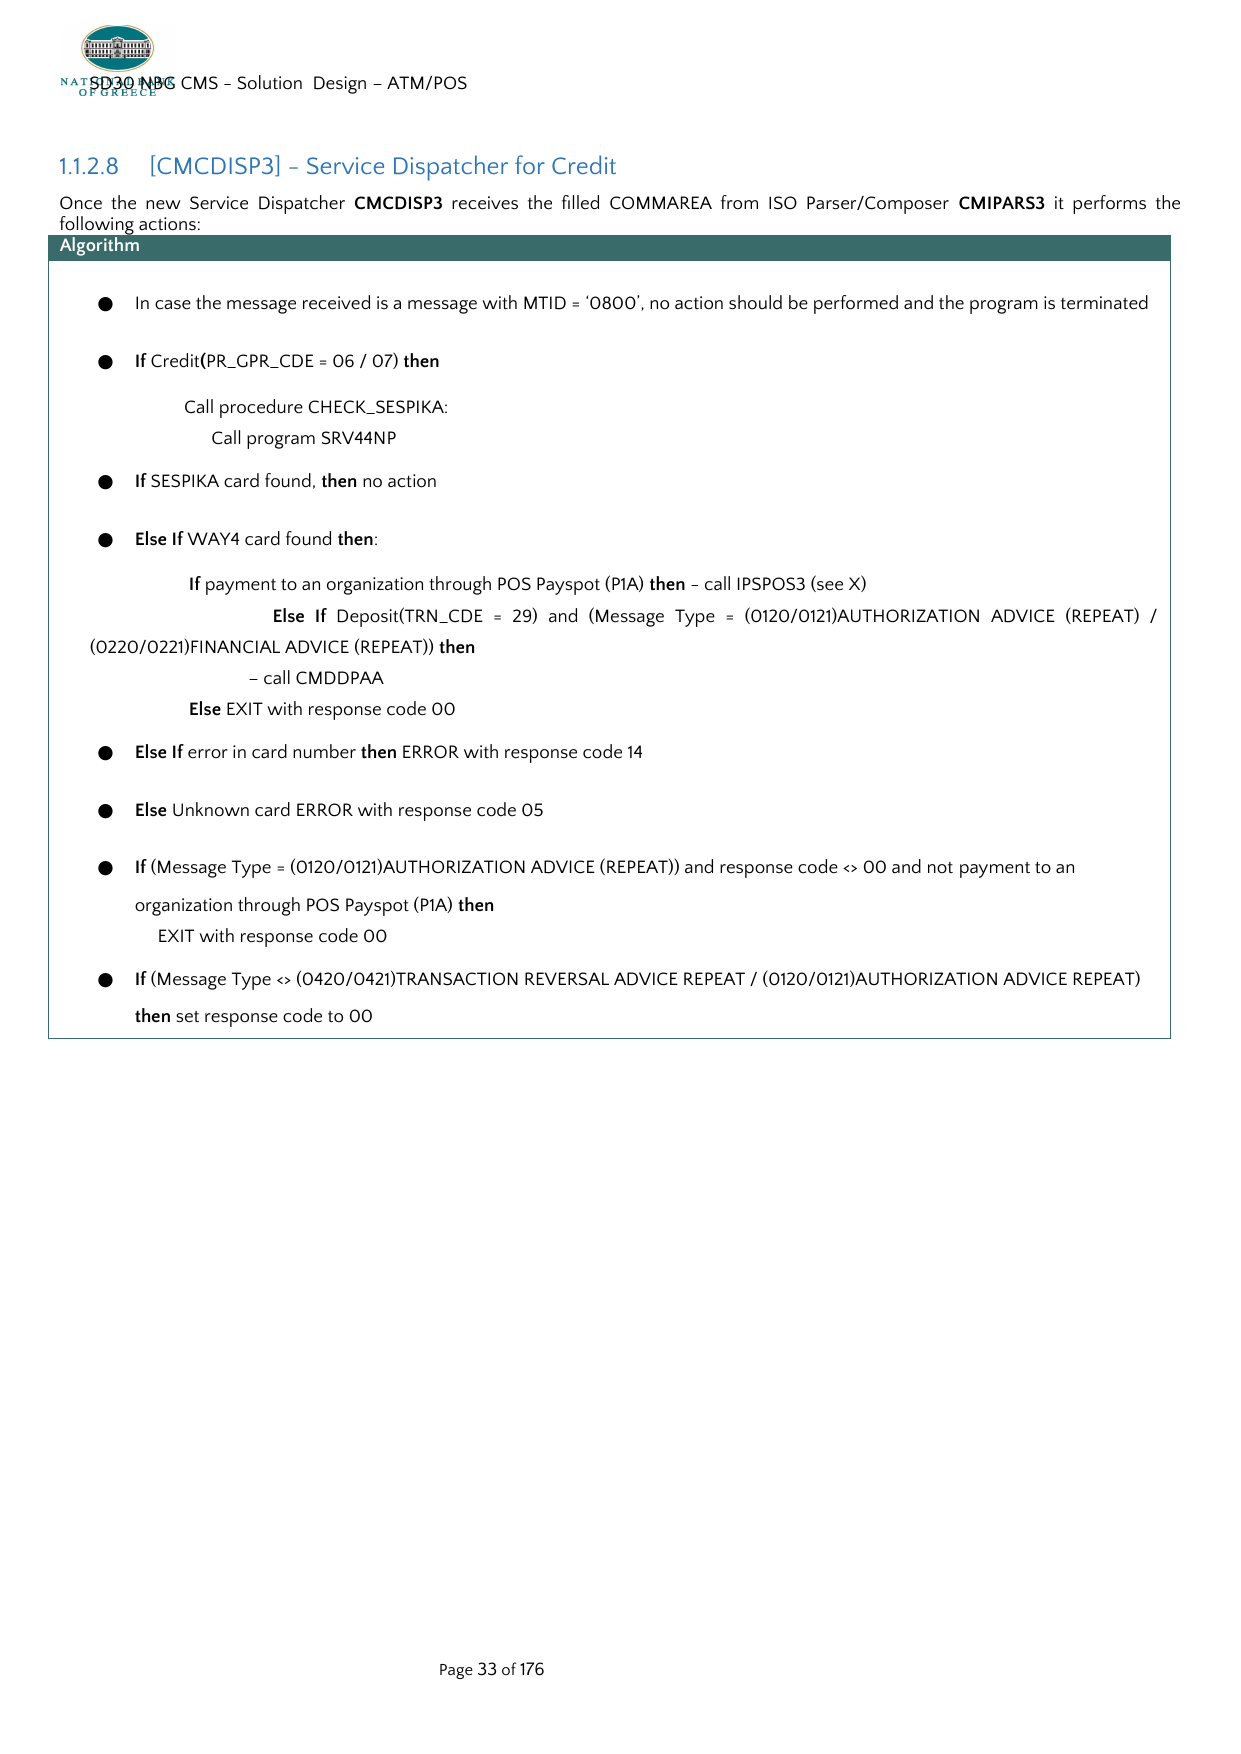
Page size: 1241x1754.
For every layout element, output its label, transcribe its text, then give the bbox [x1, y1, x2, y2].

picture [60, 25, 175, 96]
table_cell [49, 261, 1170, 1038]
text Once the new Service Dispatcher CMCDISP3 receives the filled COMMAREA from ISO Parser/Composer CMIPARS3 it performs the following actions: [59, 193, 1181, 235]
subtitle [CMCDISP3] - Service Dispatcher for Credit [59, 153, 1181, 181]
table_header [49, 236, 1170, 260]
